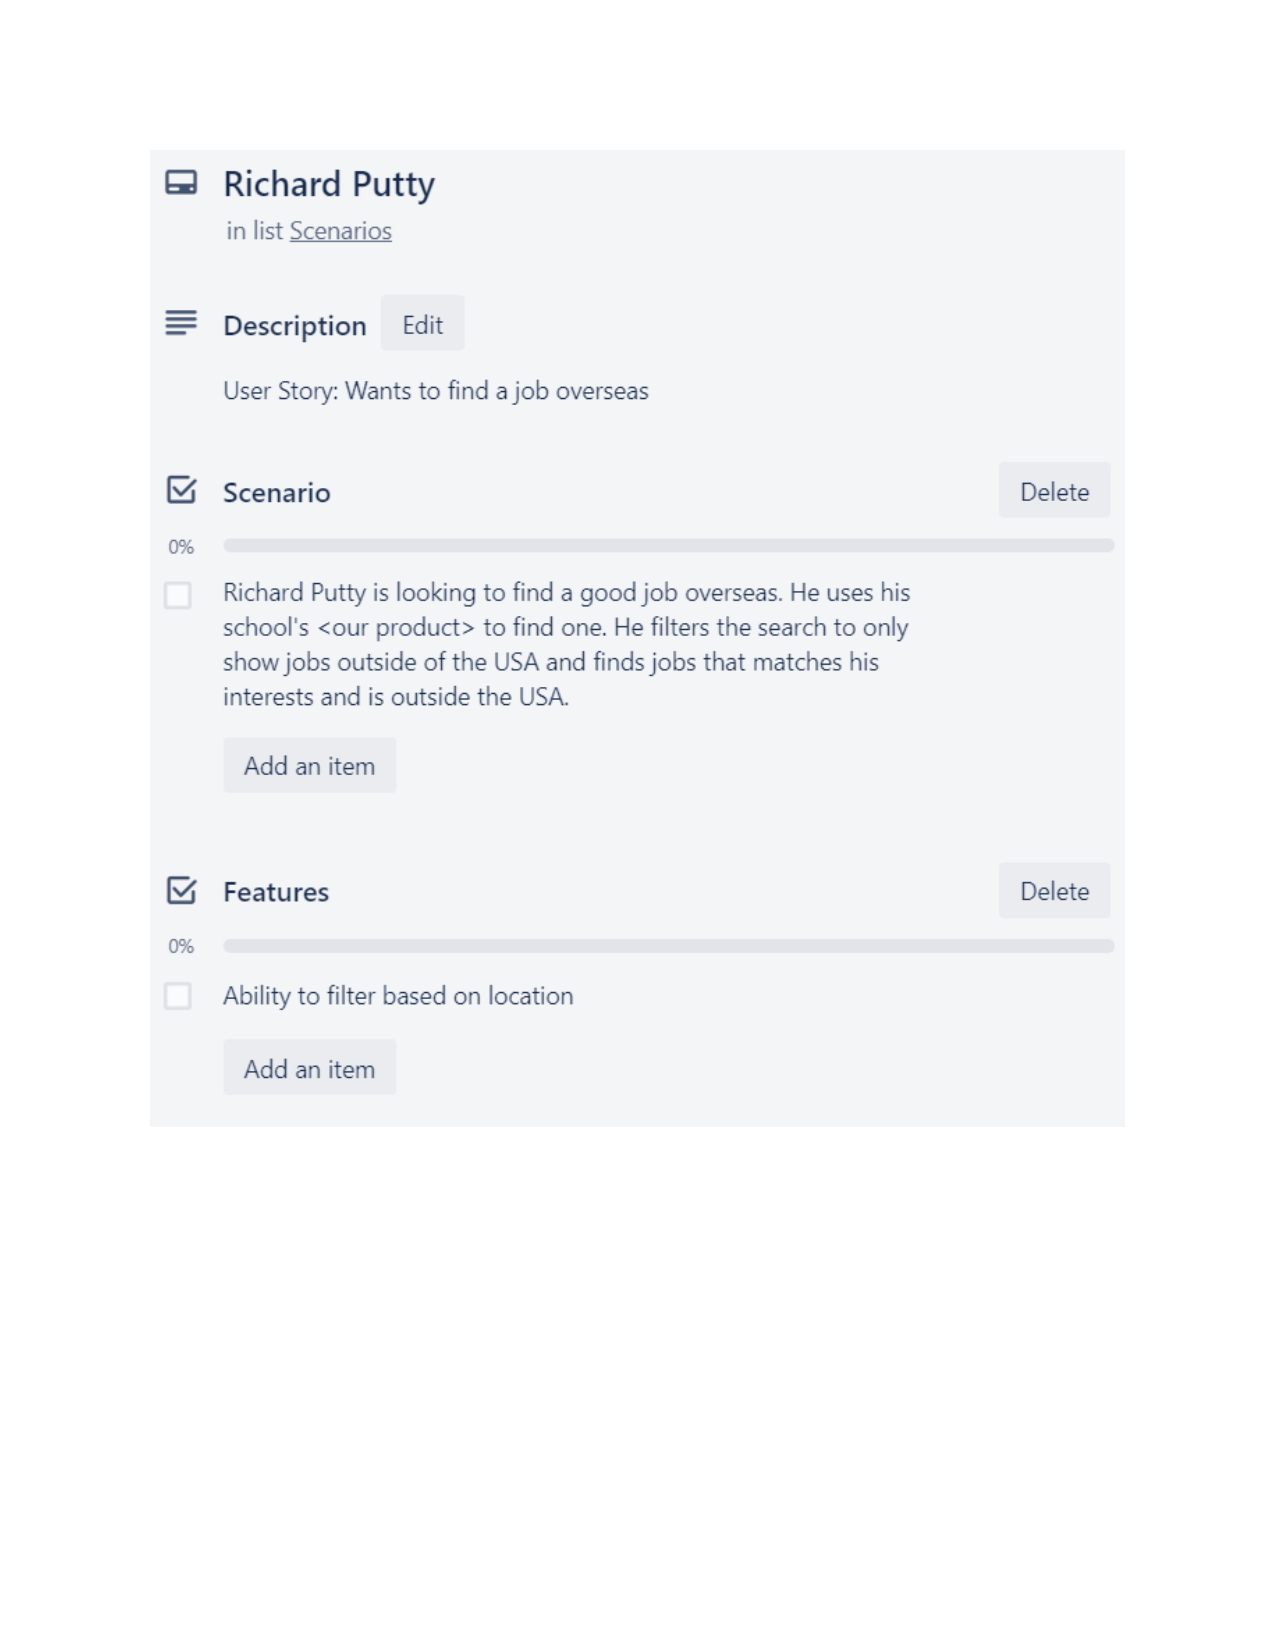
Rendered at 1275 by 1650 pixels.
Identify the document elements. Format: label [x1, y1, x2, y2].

picture [150, 150, 1125, 1127]
